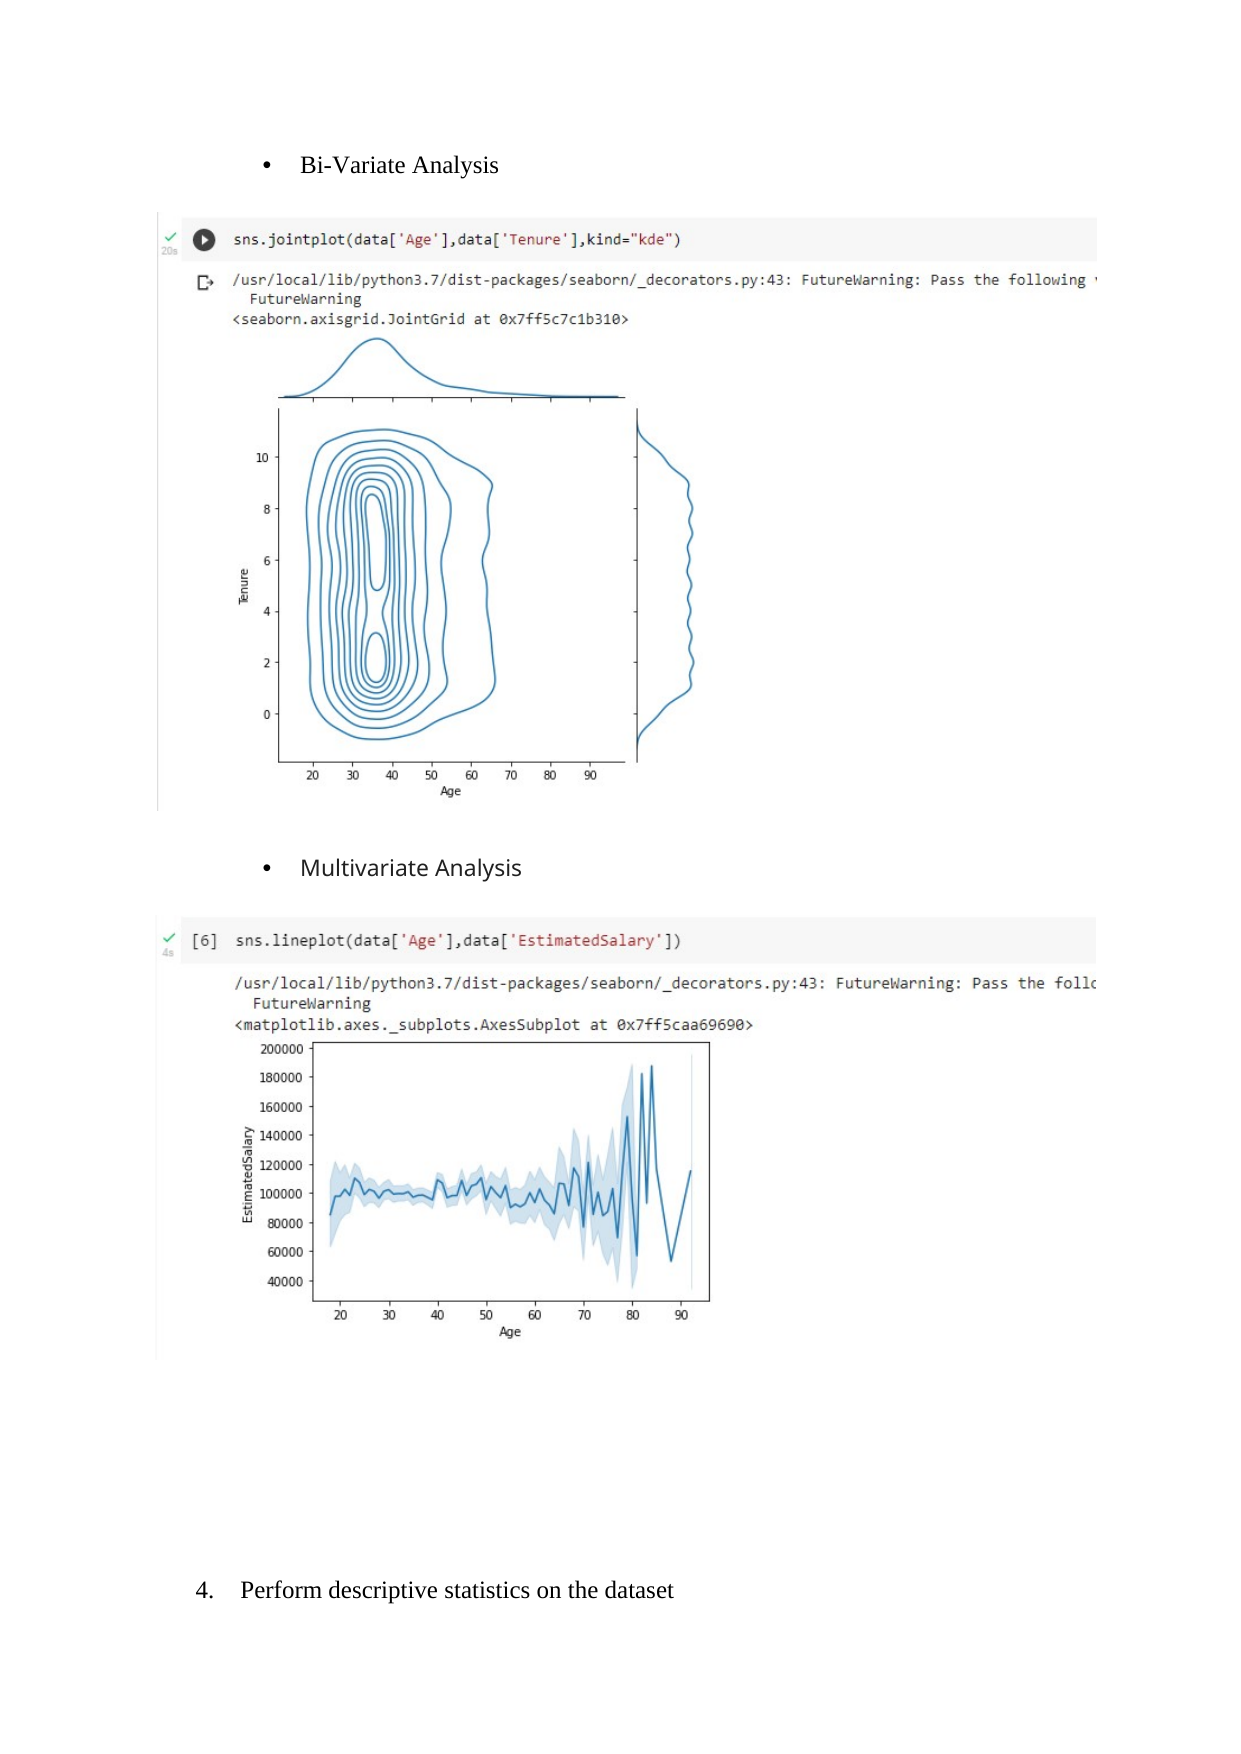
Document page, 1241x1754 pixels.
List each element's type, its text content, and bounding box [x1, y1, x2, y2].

list Multivariate Analysis [262, 852, 1134, 883]
list Bi-Variate Analysis [262, 150, 1134, 179]
picture [155, 915, 1096, 1360]
list Perform descriptive statistics on the dataset [195, 1575, 1134, 1603]
picture [156, 212, 1097, 811]
